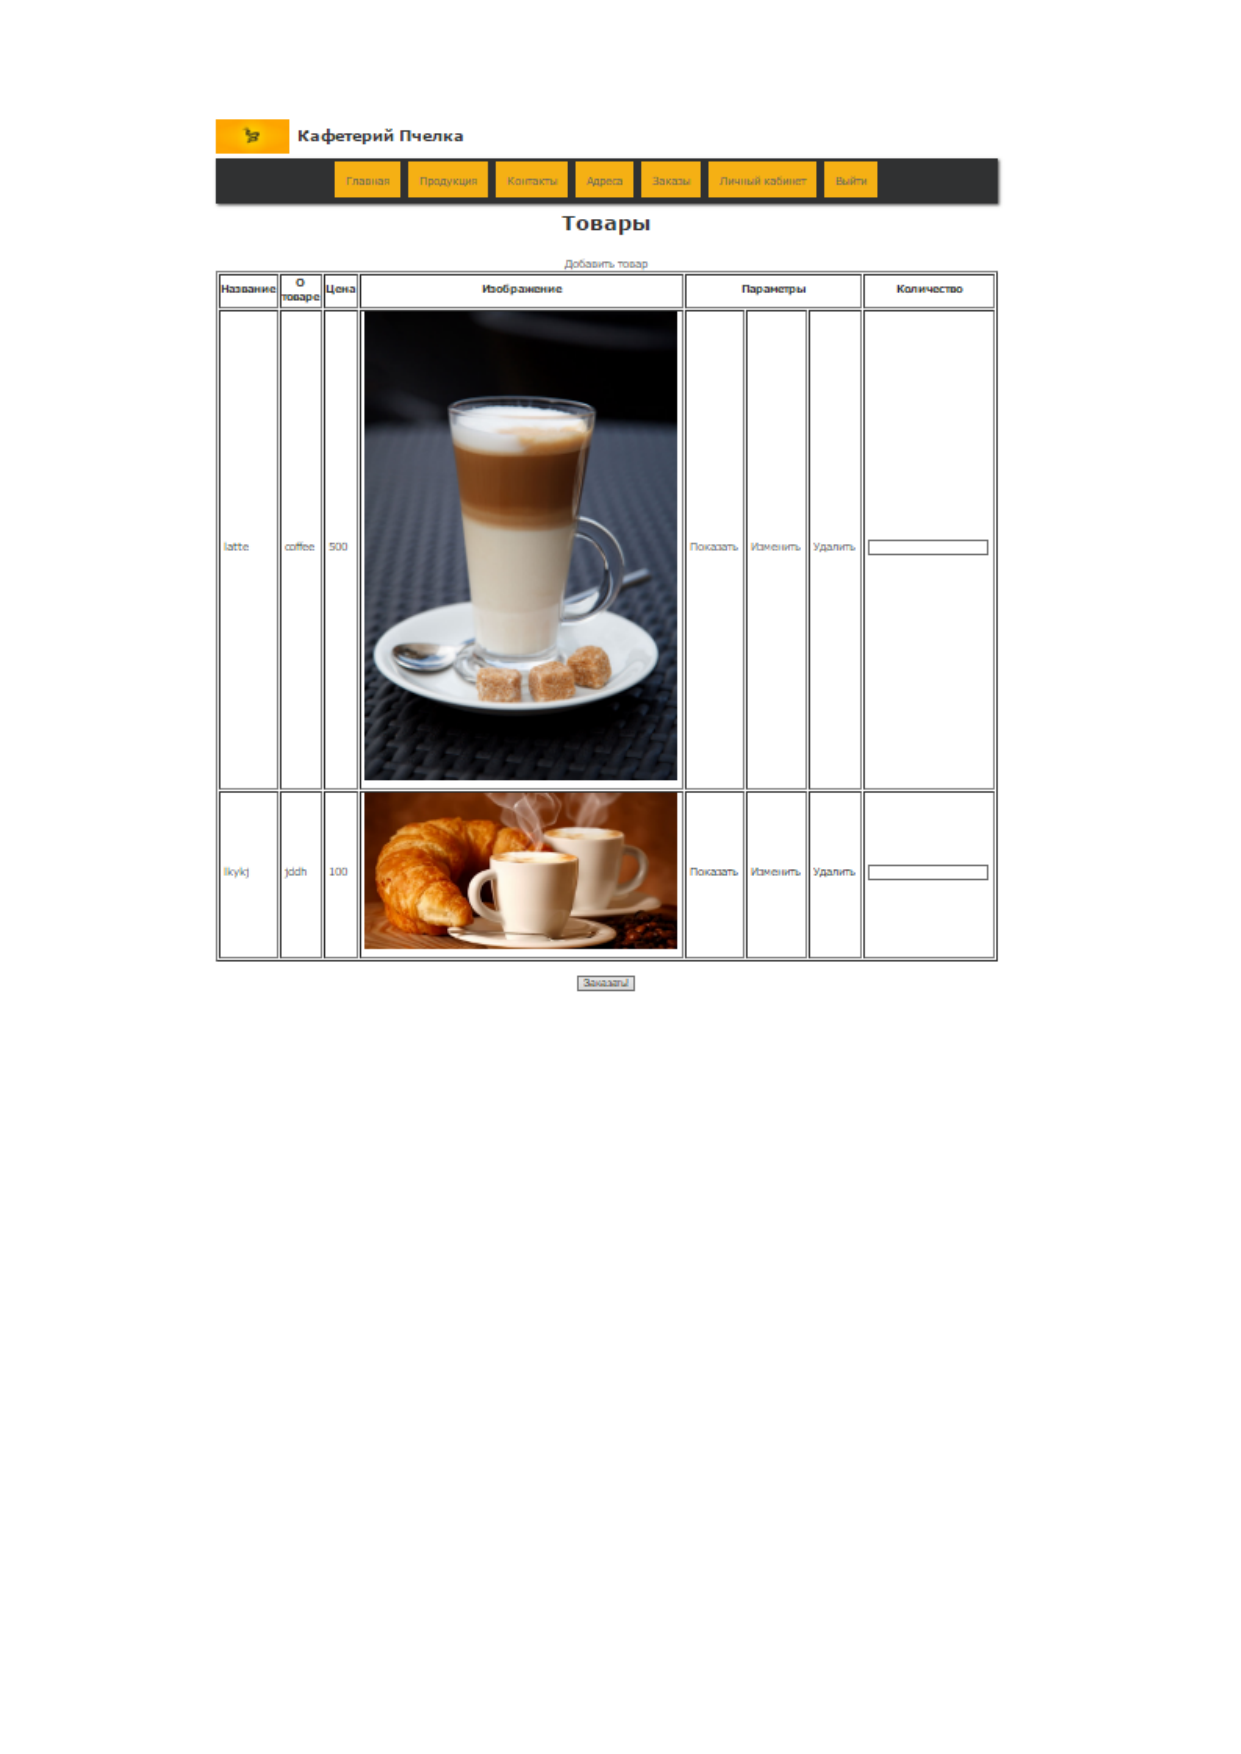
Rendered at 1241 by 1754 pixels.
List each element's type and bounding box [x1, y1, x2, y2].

picture [177, 118, 1020, 1004]
